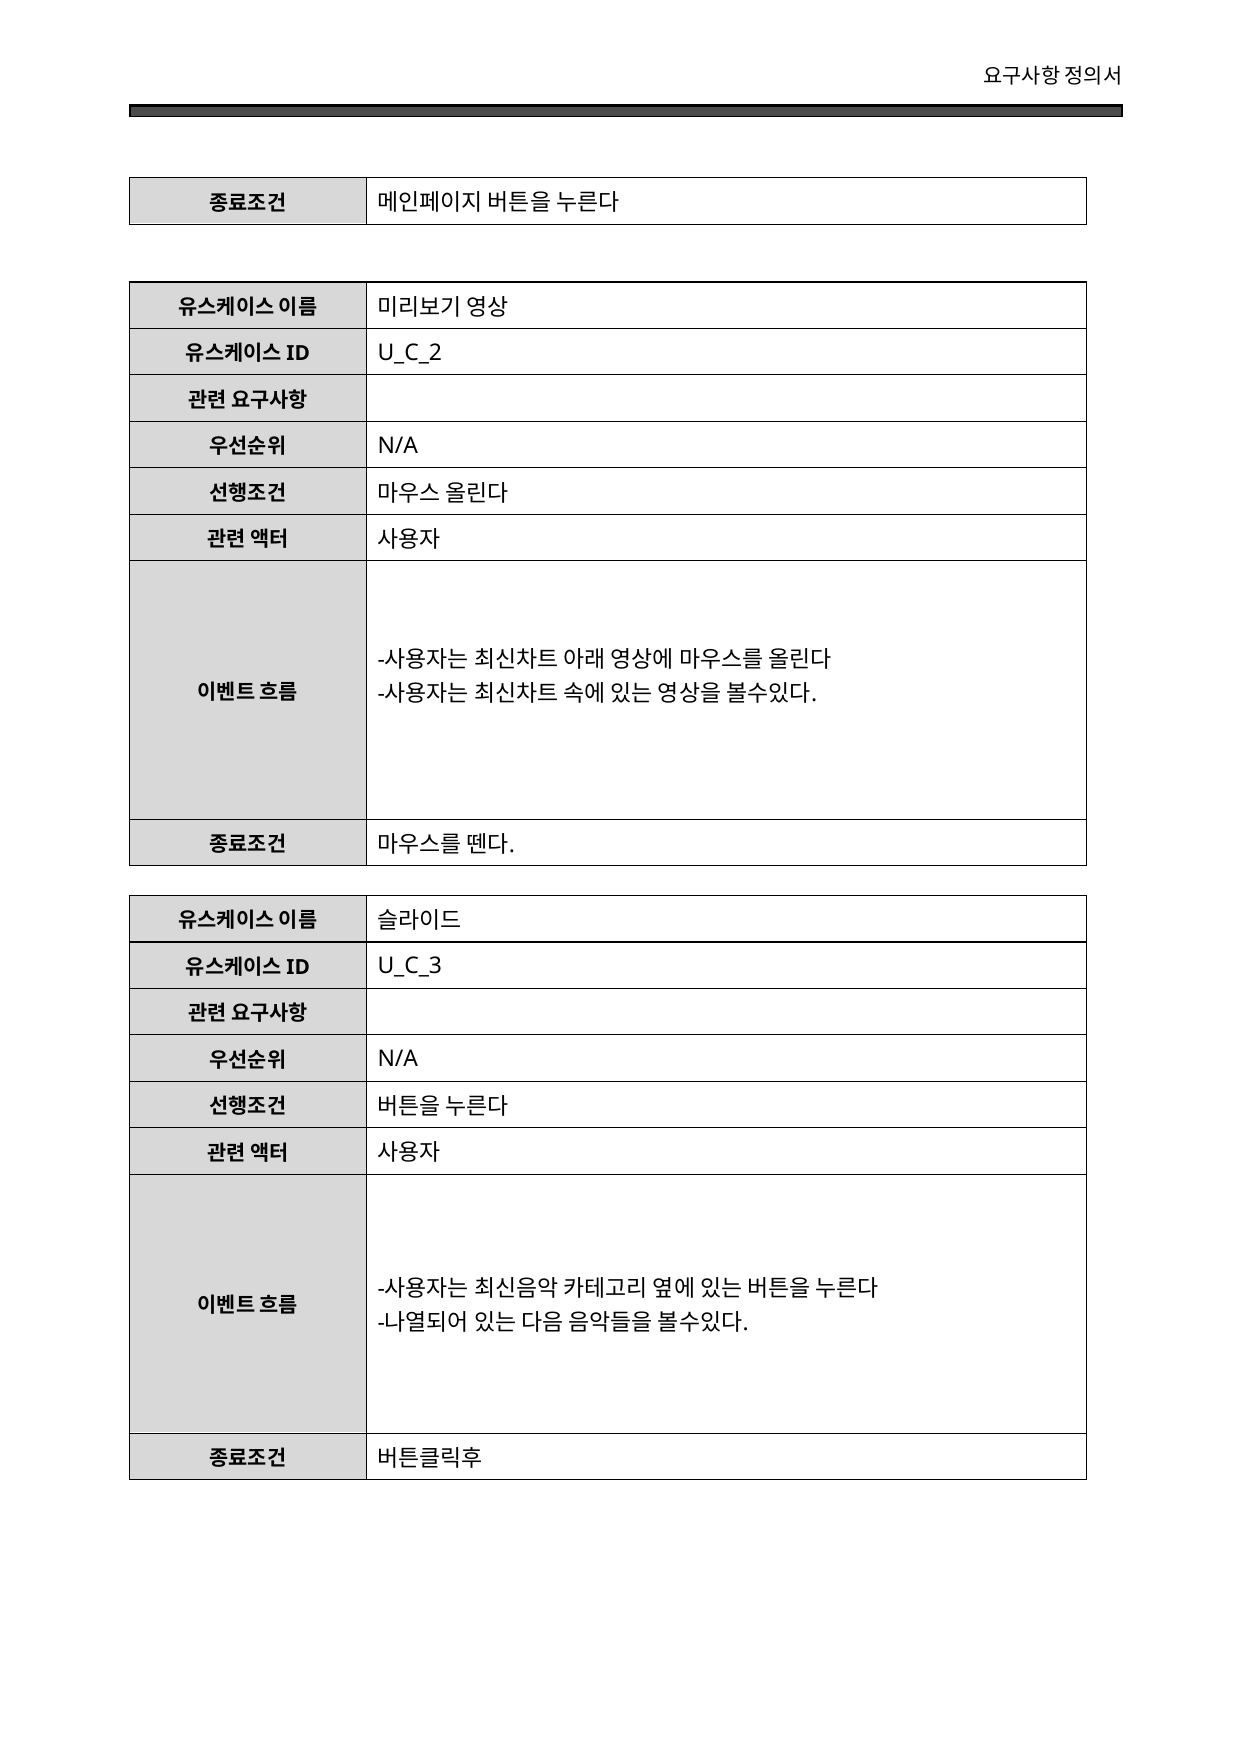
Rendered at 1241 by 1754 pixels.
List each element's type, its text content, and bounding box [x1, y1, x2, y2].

table_cell 관련 액터 [130, 1128, 366, 1174]
table_cell 메인페이지 버튼을 누른다 [367, 178, 1086, 223]
table_cell -사용자는 최신음악 카테고리 옆에 있는 버튼을 누른다 -나열되어 있는 다음 음악들을 볼수있다. [367, 1175, 1086, 1432]
table_cell 우선순위 [130, 1035, 366, 1081]
table_cell -사용자는 최신차트 아래 영상에 마우스를 올린다 -사용자는 최신차트 속에 있는 영상을 볼수있다. [367, 561, 1086, 819]
table_cell 이벤트 흐름 [130, 561, 366, 819]
table_cell N/A [367, 422, 1086, 467]
table_cell 관련 요구사항 [130, 989, 366, 1034]
table_cell 마우스 올린다 [367, 468, 1086, 514]
table_cell 종료조건 [130, 820, 366, 865]
table_cell 마우스를 뗀다. [367, 820, 1086, 865]
table_cell 유스케이스 ID [130, 943, 366, 988]
table_cell 유스케이스 ID [130, 329, 366, 374]
table_cell 버튼클릭후 [367, 1434, 1086, 1479]
table_cell 사용자 [367, 1128, 1086, 1174]
table_header 슬라이드 [367, 896, 1086, 941]
table_cell 사용자 [367, 515, 1086, 560]
table_cell U_C_2 [367, 329, 1086, 374]
table_cell U_C_3 [367, 943, 1086, 988]
table_cell 종료조건 [130, 1434, 366, 1479]
table_cell [367, 375, 1086, 421]
table_cell 버튼을 누른다 [367, 1082, 1086, 1127]
table_cell 우선순위 [130, 422, 366, 467]
table_cell 이벤트 흐름 [130, 1175, 366, 1432]
table_cell 관련 요구사항 [130, 375, 366, 421]
table_header 유스케이스 이름 [130, 283, 366, 328]
table_cell [367, 989, 1086, 1034]
table_cell 선행조건 [130, 1082, 366, 1127]
table_cell 선행조건 [130, 468, 366, 514]
table_cell 관련 액터 [130, 515, 366, 560]
table_cell 종료조건 [130, 178, 366, 223]
table_header 미리보기 영상 [367, 283, 1086, 328]
table_cell N/A [367, 1035, 1086, 1081]
table_header 유스케이스 이름 [130, 896, 366, 941]
